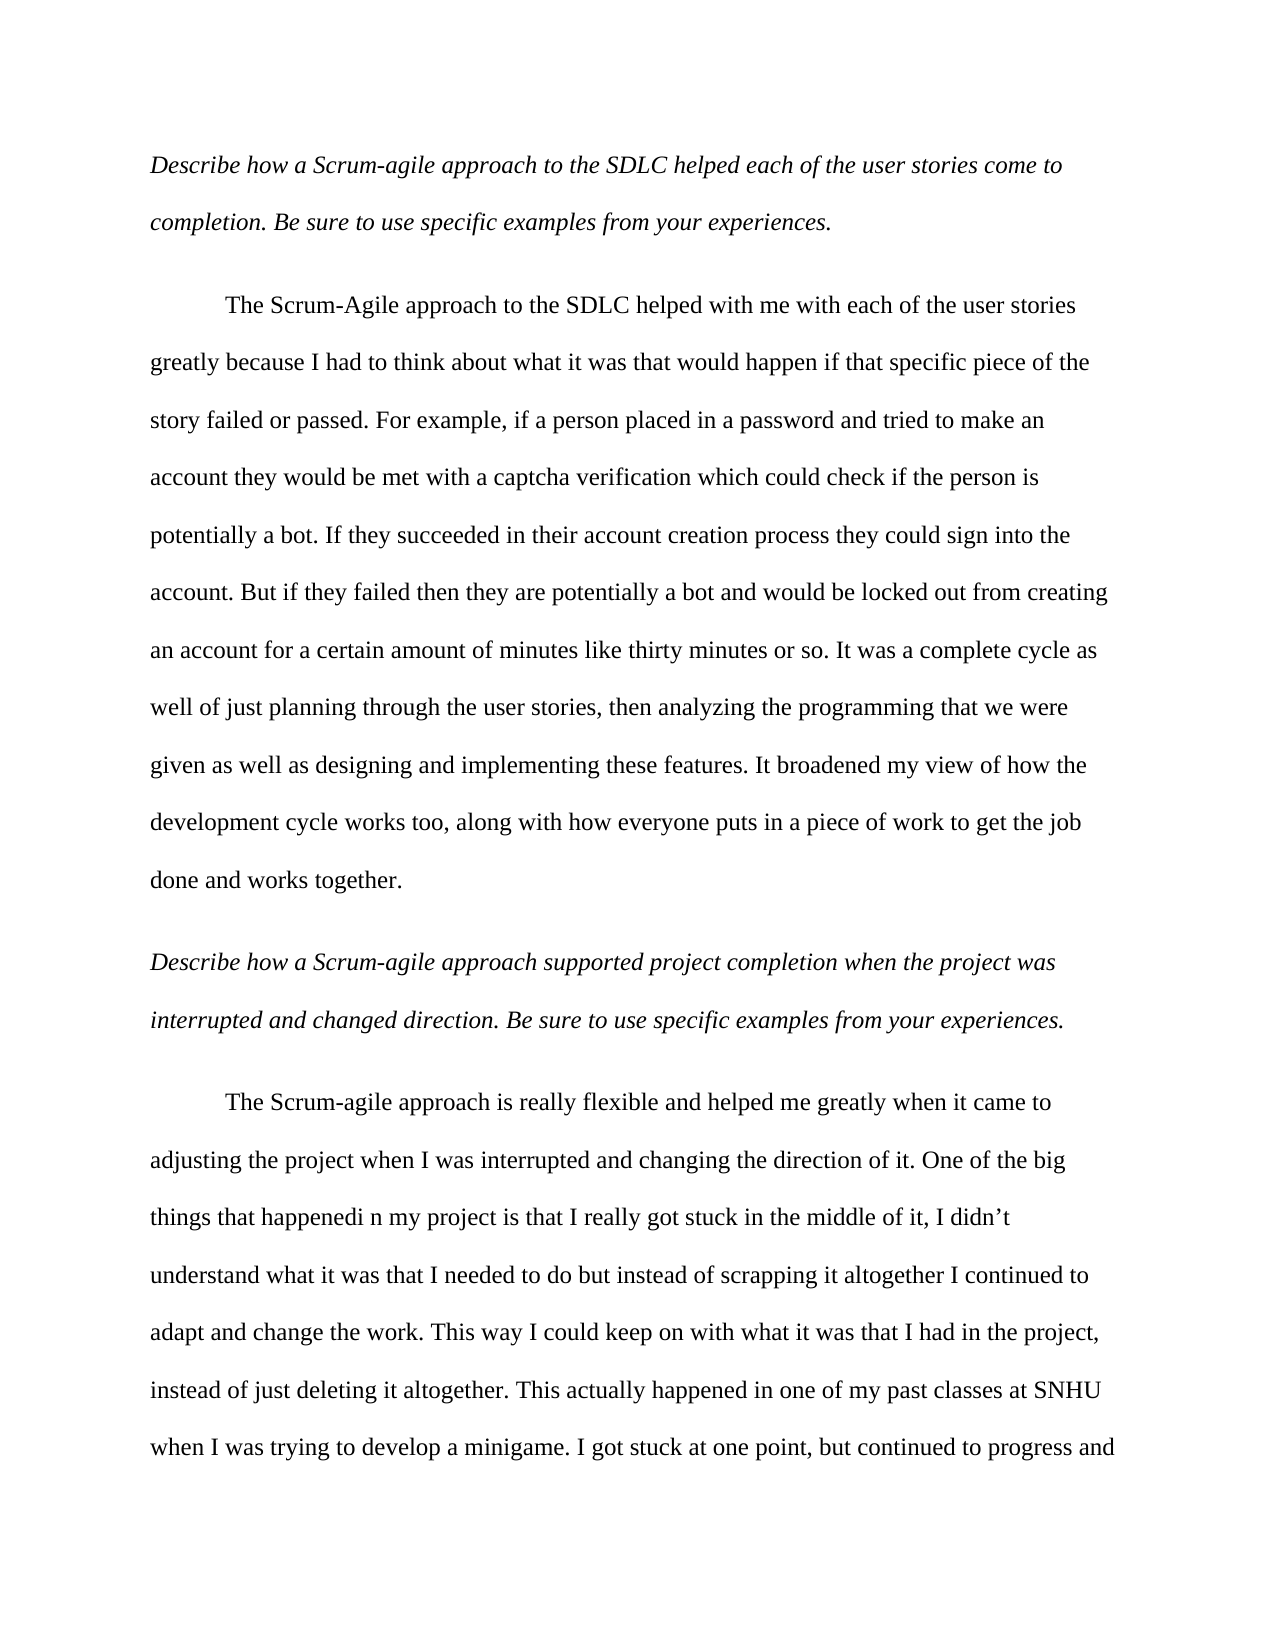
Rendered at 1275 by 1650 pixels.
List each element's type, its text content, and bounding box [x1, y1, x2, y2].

text Describe how a Scrum-agile approach to the SDLC helped each of the user stories come to completion. Be sure to use specific examples from your experiences. [150, 150, 1125, 236]
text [150, 1087, 1125, 1461]
text Describe how a Scrum-agile approach supported project completion when the project was interrupted and changed direction. Be sure to use specific examples from your experiences. [150, 947, 1125, 1034]
text The Scrum-Agile approach to the SDLC helped with me with each of the user stories greatly because I had to think about what it was that would happen if that specific piece of the story failed or passed. For example, if a person placed in a password and tried to make an account they would be met with a captcha verification which could check if the person is potentially a bot. If they succeeded in their account creation process they could sign into the account. But if they failed then they are potentially a bot and would be locked out from creating an account for a certain amount of minutes like thirty minutes or so. It was a complete cycle as well of just planning through the user stories, then analyzing the programming that we were given as well as designing and implementing these features. It broadened my view of how the development cycle works too, along with how everyone puts in a piece of work to get the job done and works together. [150, 290, 1125, 894]
